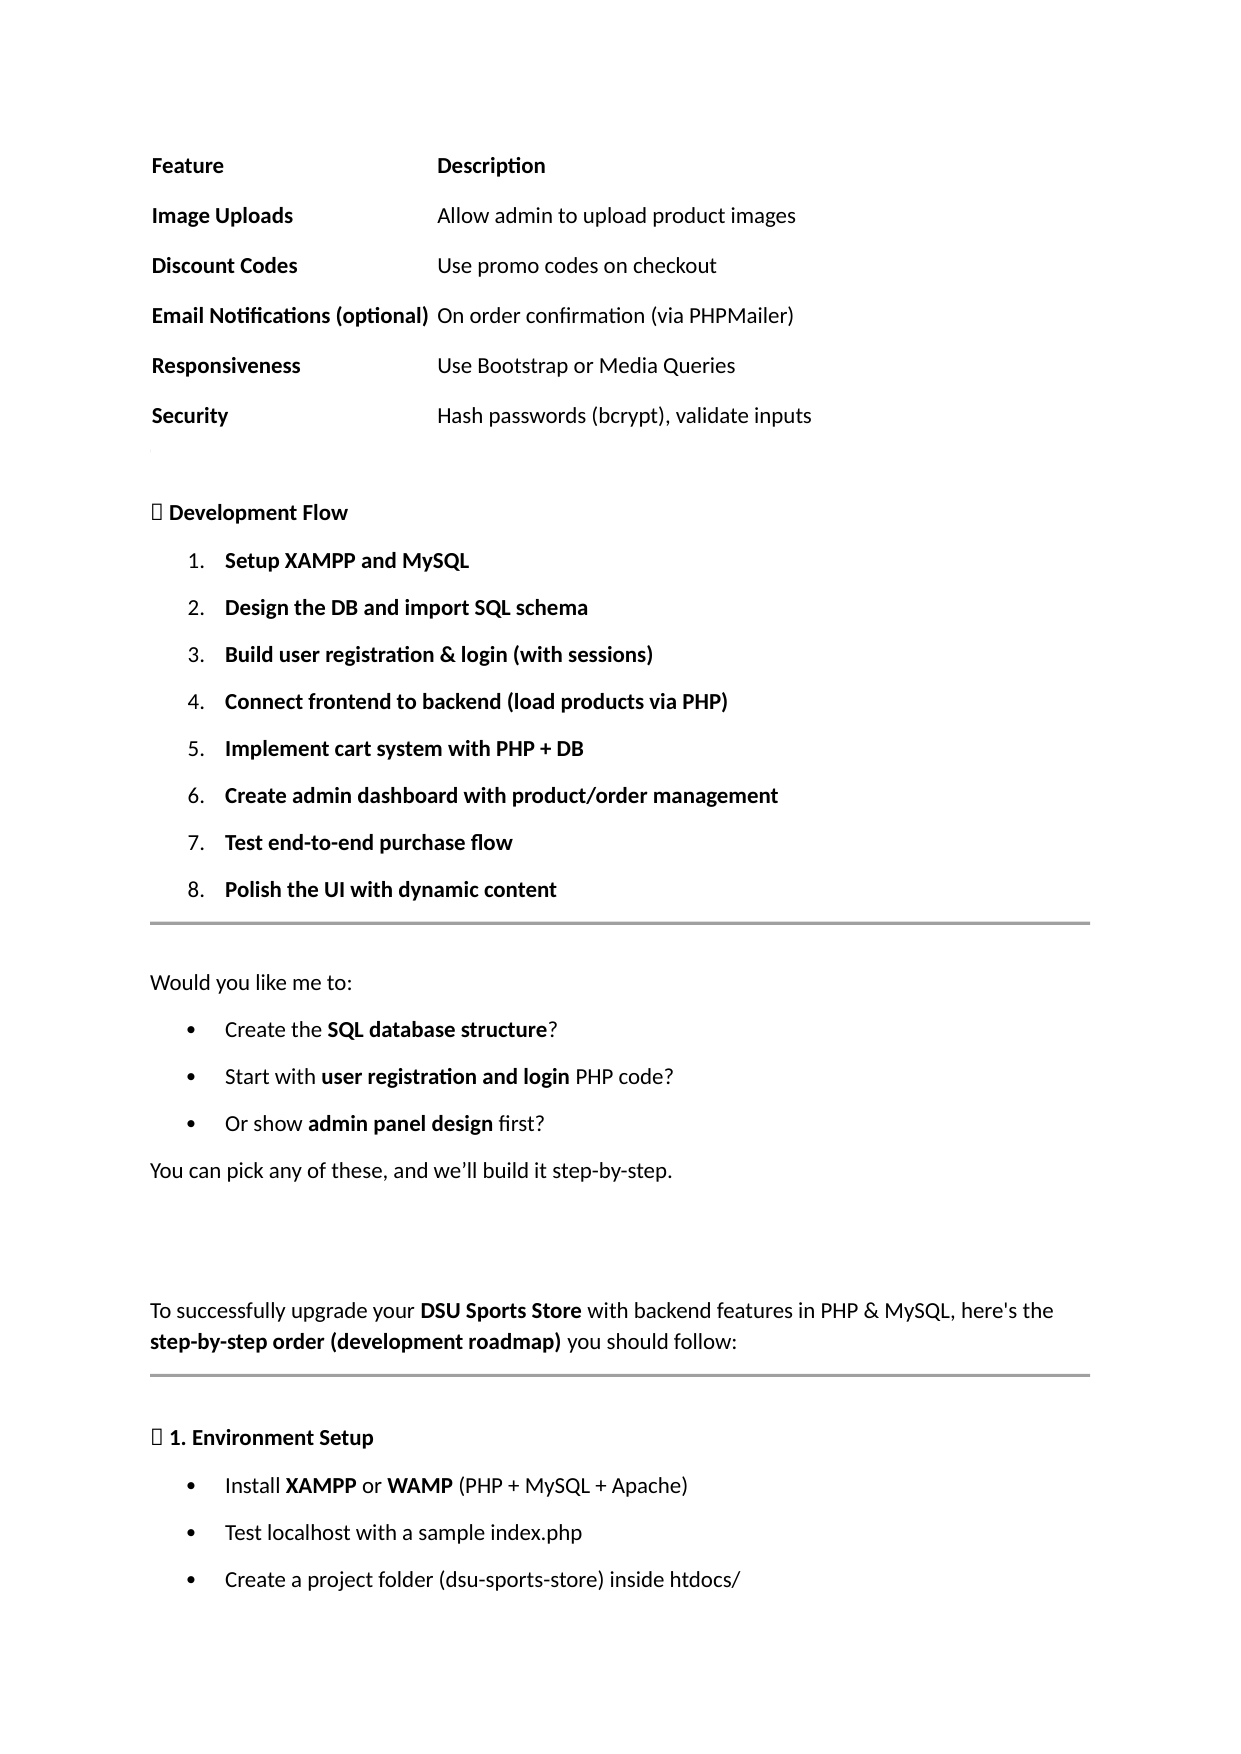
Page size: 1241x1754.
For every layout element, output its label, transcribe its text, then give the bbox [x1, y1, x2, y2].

table_cell Security [150, 400, 436, 449]
list Polish the UI with dynamic content [187, 875, 1090, 903]
text You can pick any of these, and we’ll build it step-by-step. [150, 1156, 1090, 1184]
text ✅ Development Flow [150, 496, 1090, 527]
table_header Description [436, 150, 819, 200]
list Test localhost with a sample index.php [187, 1518, 1090, 1546]
list Create a project folder (dsu-sports-store) inside htdocs/ [187, 1565, 1090, 1593]
list Build user registration & login (with sessions) [187, 640, 1090, 668]
table_cell Use Bootstrap or Media Queries [436, 350, 819, 399]
list Implement cart system with PHP + DB [187, 734, 1090, 762]
list Test end-to-end purchase flow [187, 828, 1090, 856]
list Or show admin panel design first? [187, 1109, 1090, 1137]
list Design the DB and import SQL schema [187, 593, 1090, 622]
list Setup XAMPP and MySQL [187, 547, 1090, 575]
table_cell Use promo codes on checkout [436, 250, 819, 300]
table_cell Responsiveness [150, 350, 436, 399]
table_cell Image Uploads [150, 200, 436, 250]
table_cell On order confirmation (via PHPMailer) [436, 300, 819, 349]
table_cell Hash passwords (bcrypt), validate inputs [436, 400, 819, 449]
text Would you like me to: [150, 968, 1090, 997]
text ✅ 1. Environment Setup [150, 1421, 1090, 1452]
list Create admin dashboard with product/order management [187, 781, 1090, 809]
table_cell Discount Codes [150, 250, 436, 300]
table_cell Email Notifications (optional) [150, 300, 436, 349]
list Start with user registration and login PHP code? [187, 1062, 1090, 1090]
text To successfully upgrade your DSU Sports Store with backend features in PHP & MySQL, here's the step-by-step order (development roadmap) you should follow: [150, 1297, 1090, 1355]
list Create the SQL database structure? [187, 1015, 1090, 1043]
table_header Feature [150, 150, 436, 200]
list Connect frontend to backend (load products via PHP) [187, 687, 1090, 715]
list Install XAMPP or WAMP (PHP + MySQL + Apache) [187, 1471, 1090, 1499]
table_cell Allow admin to upload product images [436, 200, 819, 250]
